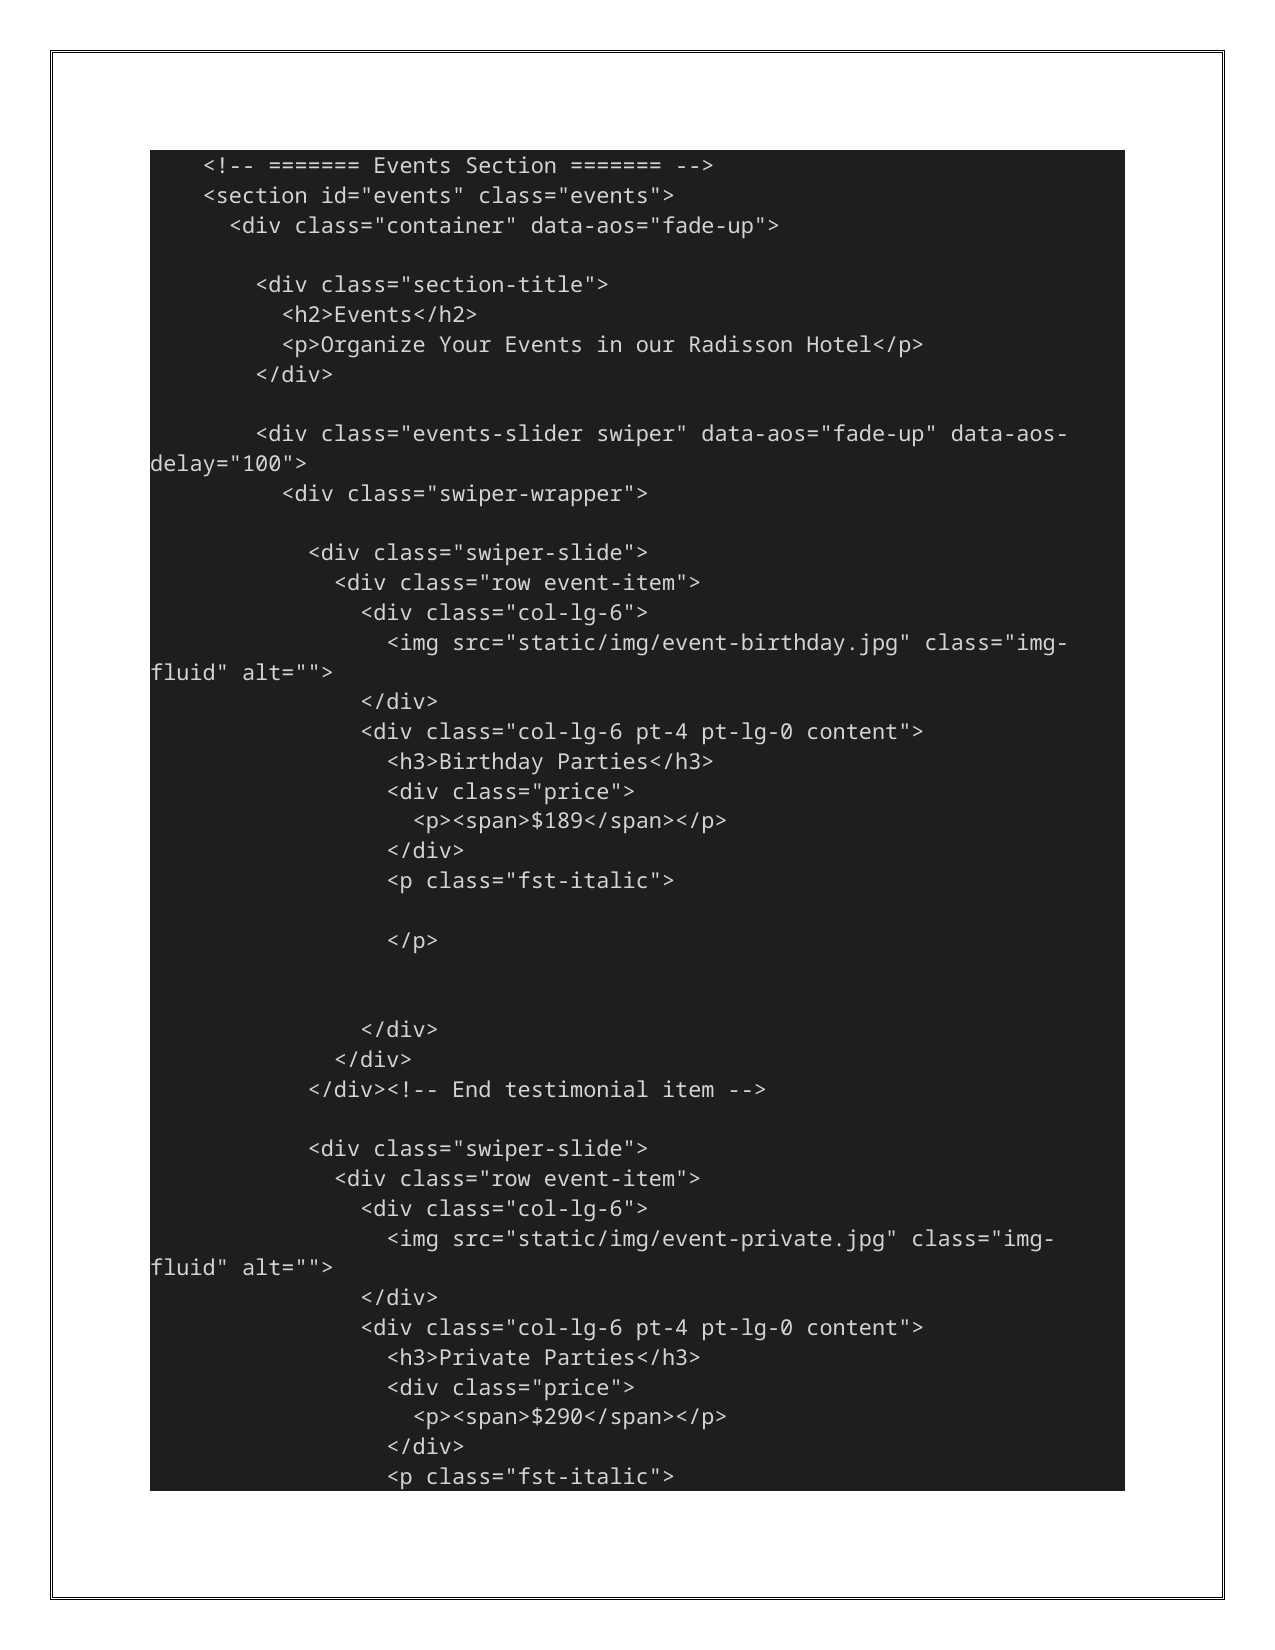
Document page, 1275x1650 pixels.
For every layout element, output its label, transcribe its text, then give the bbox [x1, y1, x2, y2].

text <div class="price"> [150, 776, 1125, 805]
text <div class="col-lg-6 pt-4 pt-lg-0 content"> [150, 1312, 1125, 1342]
text </div> [150, 686, 1125, 716]
text <p><span>$189</span></p> [150, 805, 1125, 835]
text </div> [150, 1431, 1125, 1461]
text <h3>Birthday Parties</h3> [150, 746, 1125, 776]
text </div> [150, 1014, 1125, 1044]
text <div class="col-lg-6"> [150, 597, 1125, 627]
text <p class="fst-italic"> [150, 865, 1125, 895]
text <div class="swiper-slide"> [150, 537, 1125, 567]
text <section id="events" class="events"> [150, 180, 1125, 209]
text <div class="col-lg-6 pt-4 pt-lg-0 content"> [150, 716, 1125, 746]
text <h2>Events</h2> [150, 299, 1125, 329]
text <h3>Private Parties</h3> [150, 1342, 1125, 1371]
text <img src="static/img/event-private.jpg" class="img-fluid" alt=""> [150, 1222, 1125, 1282]
text <div class="row event-item"> [150, 567, 1125, 597]
text </div> [150, 1282, 1125, 1312]
text <div class="swiper-slide"> [150, 1133, 1125, 1163]
text <img src="static/img/event-birthday.jpg" class="img-fluid" alt=""> [150, 627, 1125, 686]
text </div> [150, 358, 1125, 388]
text <div class="price"> [150, 1371, 1125, 1401]
text <div class="container" data-aos="fade-up"> [150, 209, 1125, 239]
text </div> [150, 835, 1125, 865]
text <div class="swiper-wrapper"> [150, 478, 1125, 507]
text </p> [150, 924, 1125, 954]
text <div class="events-slider swiper" data-aos="fade-up" data-aos-delay="100"> [150, 418, 1125, 478]
text </div><!-- End testimonial item --> [150, 1073, 1125, 1103]
text <div class="section-title"> [150, 269, 1125, 299]
text <p><span>$290</span></p> [150, 1401, 1125, 1431]
text <p>Organize Your Events in our Radisson Hotel</p> [150, 329, 1125, 358]
text <!-- ======= Events Section ======= --> [150, 150, 1125, 180]
text <div class="col-lg-6"> [150, 1193, 1125, 1222]
text </div> [150, 1044, 1125, 1073]
text <div class="row event-item"> [150, 1163, 1125, 1193]
text <p class="fst-italic"> [150, 1461, 1125, 1491]
